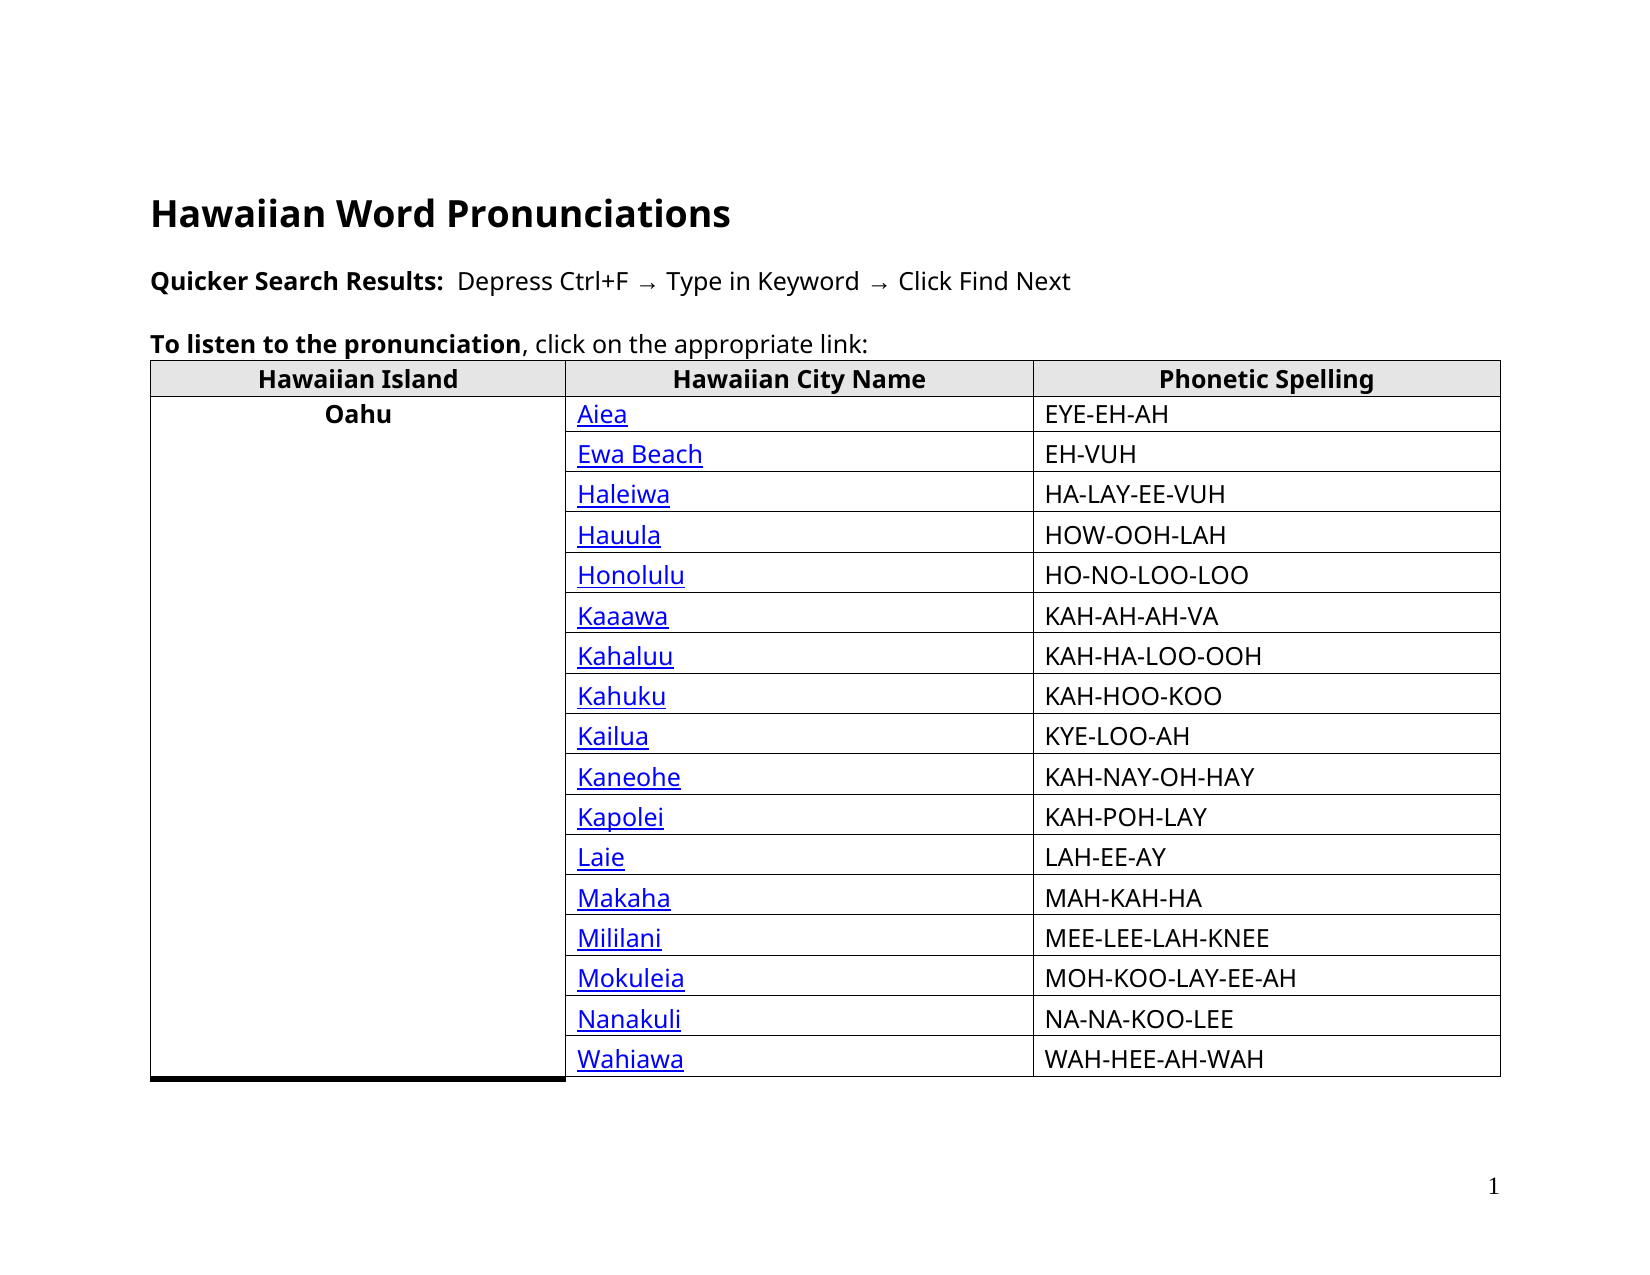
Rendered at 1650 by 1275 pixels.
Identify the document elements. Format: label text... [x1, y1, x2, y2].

table_cell Aiea [566, 397, 1033, 431]
text Quicker Search Results: Depress Ctrl+F → Type in Keyword → Click Find Next [150, 263, 1500, 298]
table_cell KAH-NAY-OH-HAY [1034, 754, 1500, 793]
table_cell Kapolei [566, 795, 1033, 834]
table_header Phonetic Spelling [1034, 361, 1500, 396]
table_header Hawaiian City Name [566, 361, 1033, 396]
table_cell Ewa Beach [566, 432, 1033, 471]
table_cell Haleiwa [566, 472, 1033, 511]
table_cell Wahiawa [566, 1036, 1033, 1076]
table_cell NA-NA-KOO-LEE [1034, 996, 1500, 1035]
table_header Hawaiian Island [151, 361, 565, 396]
table_cell KAH-AH-AH-VA [1034, 593, 1500, 632]
table_cell HA-LAY-EE-VUH [1034, 472, 1500, 511]
table_cell Kaneohe [566, 754, 1033, 793]
table_cell WAH-HEE-AH-WAH [1034, 1036, 1500, 1076]
table_cell Kahaluu [566, 633, 1033, 672]
table_cell Mililani [566, 915, 1033, 955]
subtitle Hawaiian Word Pronunciations [150, 187, 1500, 238]
text To listen to the pronunciation, click on the appropriate link: [150, 326, 1500, 360]
table_cell MAH-KAH-HA [1034, 875, 1500, 914]
table_cell HO-NO-LOO-LOO [1034, 553, 1500, 592]
table_cell Kahuku [566, 674, 1033, 713]
table_cell Oahu [151, 397, 565, 1076]
table_cell Kaaawa [566, 593, 1033, 632]
table_cell EYE-EH-AH [1034, 397, 1500, 431]
table_cell Honolulu [566, 553, 1033, 592]
table_cell LAH-EE-AY [1034, 835, 1500, 874]
table_cell HOW-OOH-LAH [1034, 512, 1500, 552]
table_cell Nanakuli [566, 996, 1033, 1035]
table_cell MOH-KOO-LAY-EE-AH [1034, 956, 1500, 995]
table_cell KAH-POH-LAY [1034, 795, 1500, 834]
table_cell KAH-HA-LOO-OOH [1034, 633, 1500, 672]
table_cell MEE-LEE-LAH-KNEE [1034, 915, 1500, 955]
table_cell Laie [566, 835, 1033, 874]
table_cell EH-VUH [1034, 432, 1500, 471]
table_cell KAH-HOO-KOO [1034, 674, 1500, 713]
table_cell Makaha [566, 875, 1033, 914]
table_cell Hauula [566, 512, 1033, 552]
table_cell Kailua [566, 714, 1033, 753]
table_cell Mokuleia [566, 956, 1033, 995]
table_cell KYE-LOO-AH [1034, 714, 1500, 753]
